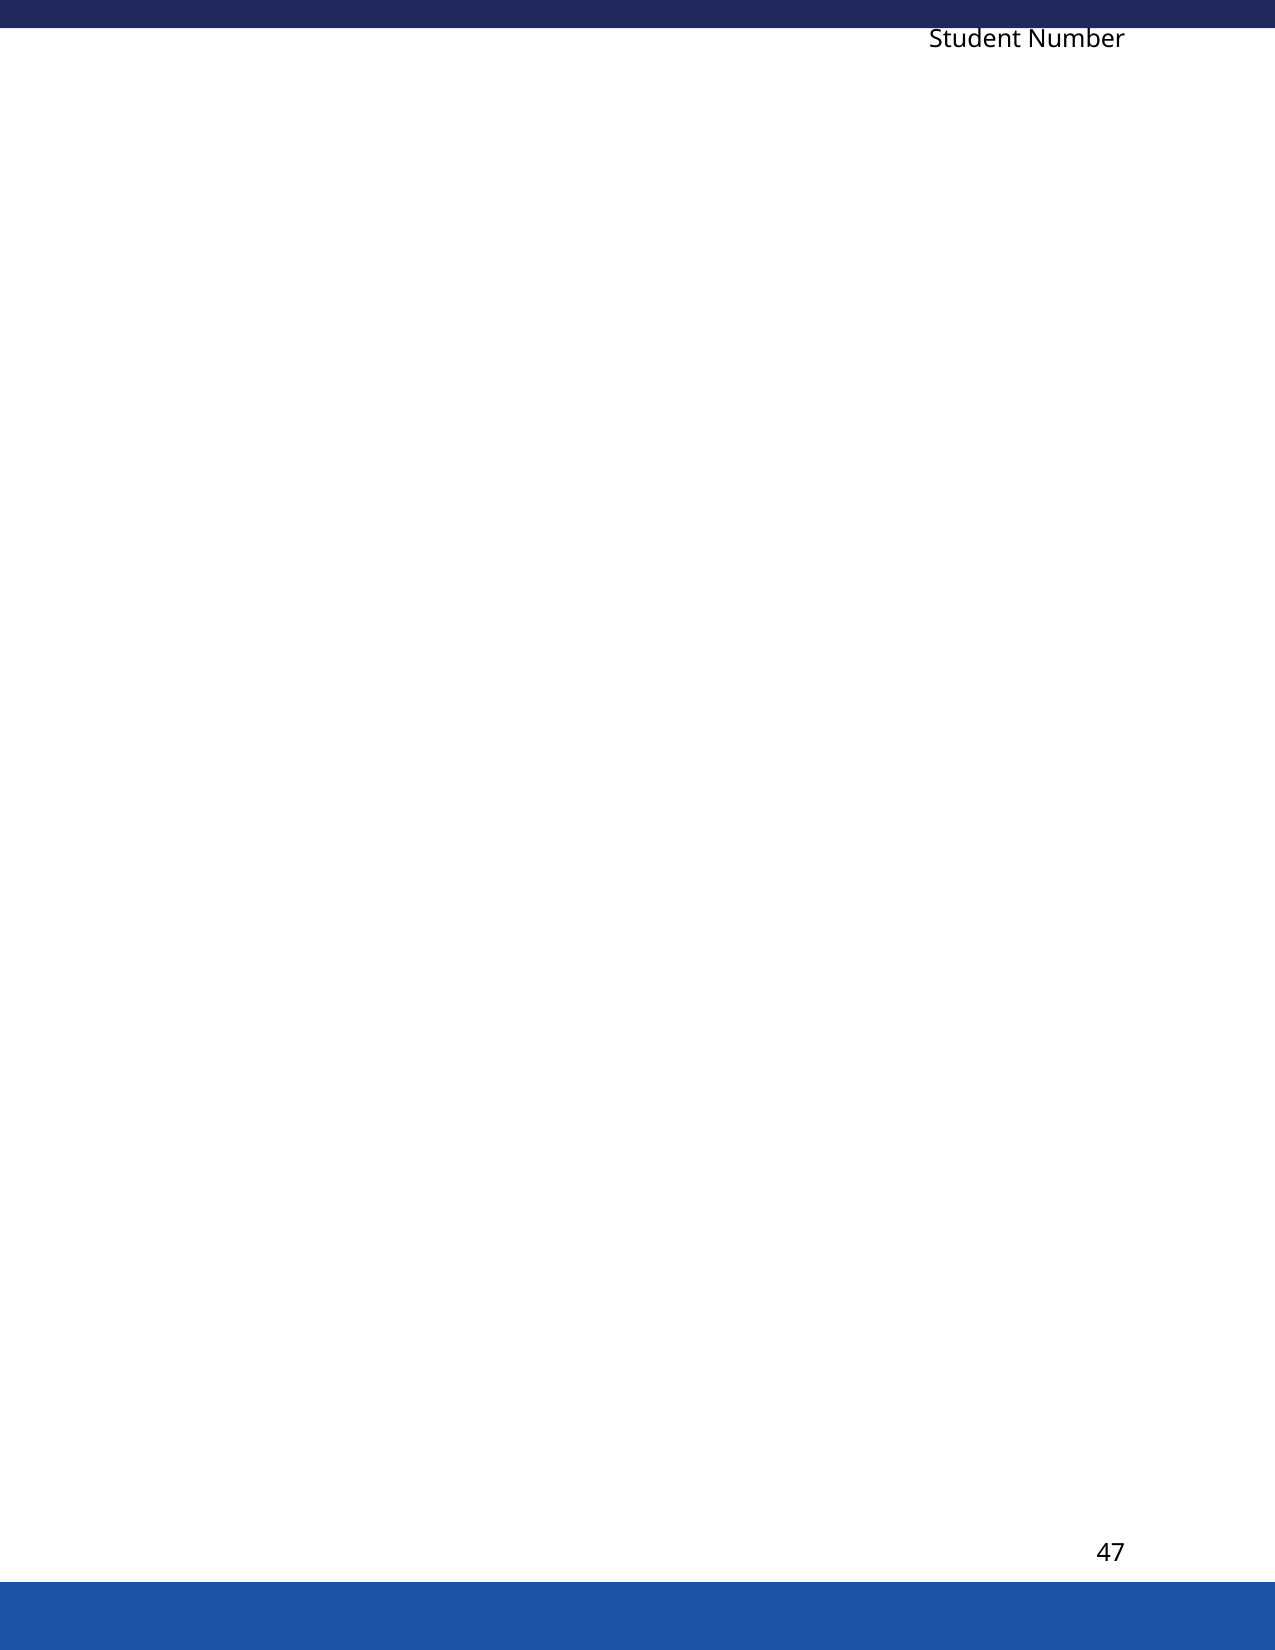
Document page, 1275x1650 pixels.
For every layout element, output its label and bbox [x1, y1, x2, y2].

picture [0, 1582, 1275, 1650]
